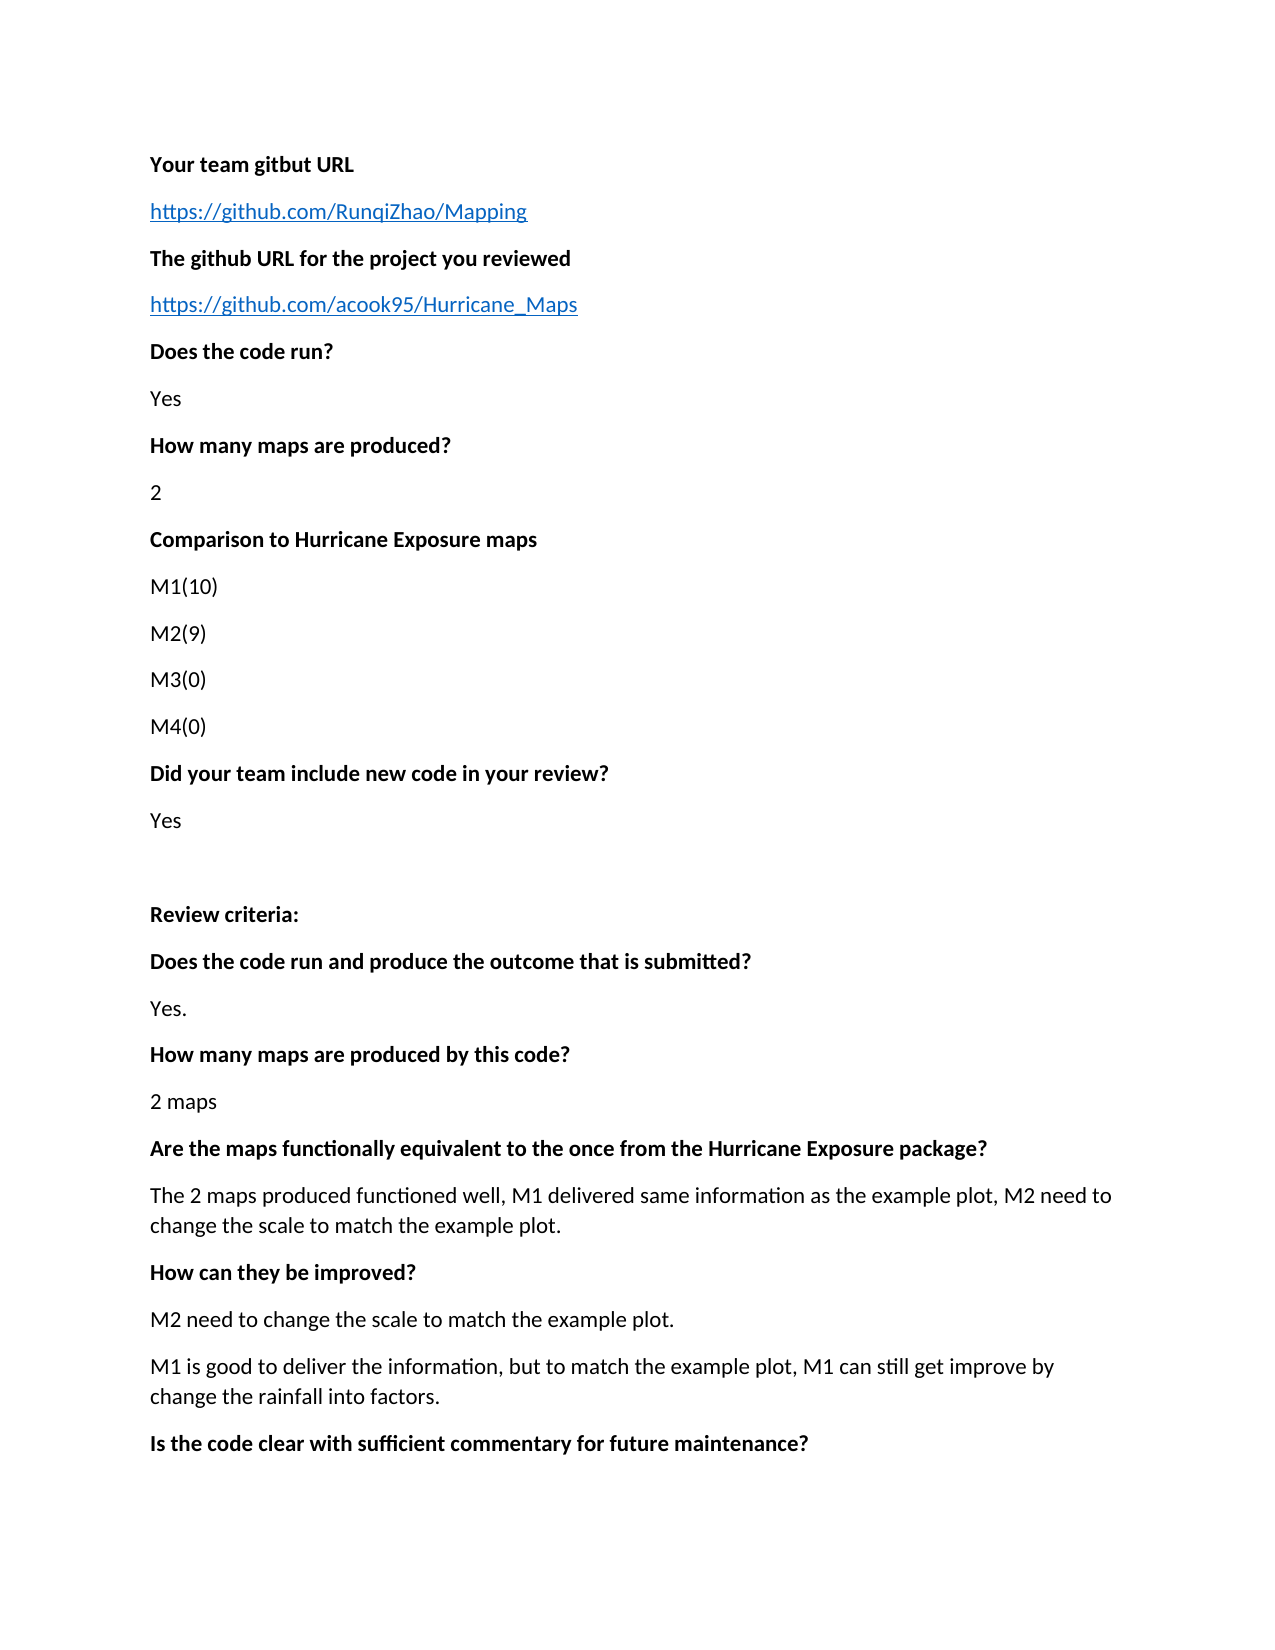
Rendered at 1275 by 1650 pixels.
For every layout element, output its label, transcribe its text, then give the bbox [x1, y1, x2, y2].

text The 2 maps produced functioned well, M1 delivered same information as the example plot, M2 need to change the scale to match the example plot. [150, 1181, 1125, 1239]
text Review criteria: [150, 900, 1125, 928]
text 2 maps [150, 1087, 1125, 1116]
text Your team gitbut URL [150, 150, 1125, 178]
text M1(10) [150, 572, 1125, 600]
text 2 [150, 478, 1125, 506]
text How many maps are produced by this code? [150, 1041, 1125, 1069]
text M4(0) [150, 712, 1125, 741]
text The github URL for the project you reviewed [150, 244, 1125, 272]
text M1 is good to deliver the information, but to match the example plot, M1 can still get improve by change the rainfall into factors. [150, 1352, 1125, 1410]
text M2(9) [150, 619, 1125, 647]
text Did your team include new code in your review? [150, 759, 1125, 787]
text M2 need to change the scale to match the example plot. [150, 1305, 1125, 1333]
text Comparison to Hurricane Exposure maps [150, 525, 1125, 553]
text Are the maps functionally equivalent to the once from the Hurricane Exposure package? [150, 1134, 1125, 1162]
text https://github.com/acook95/Hurricane_Maps [150, 291, 1125, 319]
text Is the code clear with sufficient commentary for future maintenance? [150, 1429, 1125, 1457]
text Does the code run and produce the outcome that is submitted? [150, 947, 1125, 975]
text Does the code run? [150, 337, 1125, 366]
text M3(0) [150, 666, 1125, 694]
text Yes. [150, 994, 1125, 1022]
text How many maps are produced? [150, 431, 1125, 459]
text Yes [150, 806, 1125, 834]
text https://github.com/RunqiZhao/Mapping [150, 197, 1125, 225]
text How can they be improved? [150, 1258, 1125, 1286]
text Yes [150, 384, 1125, 412]
